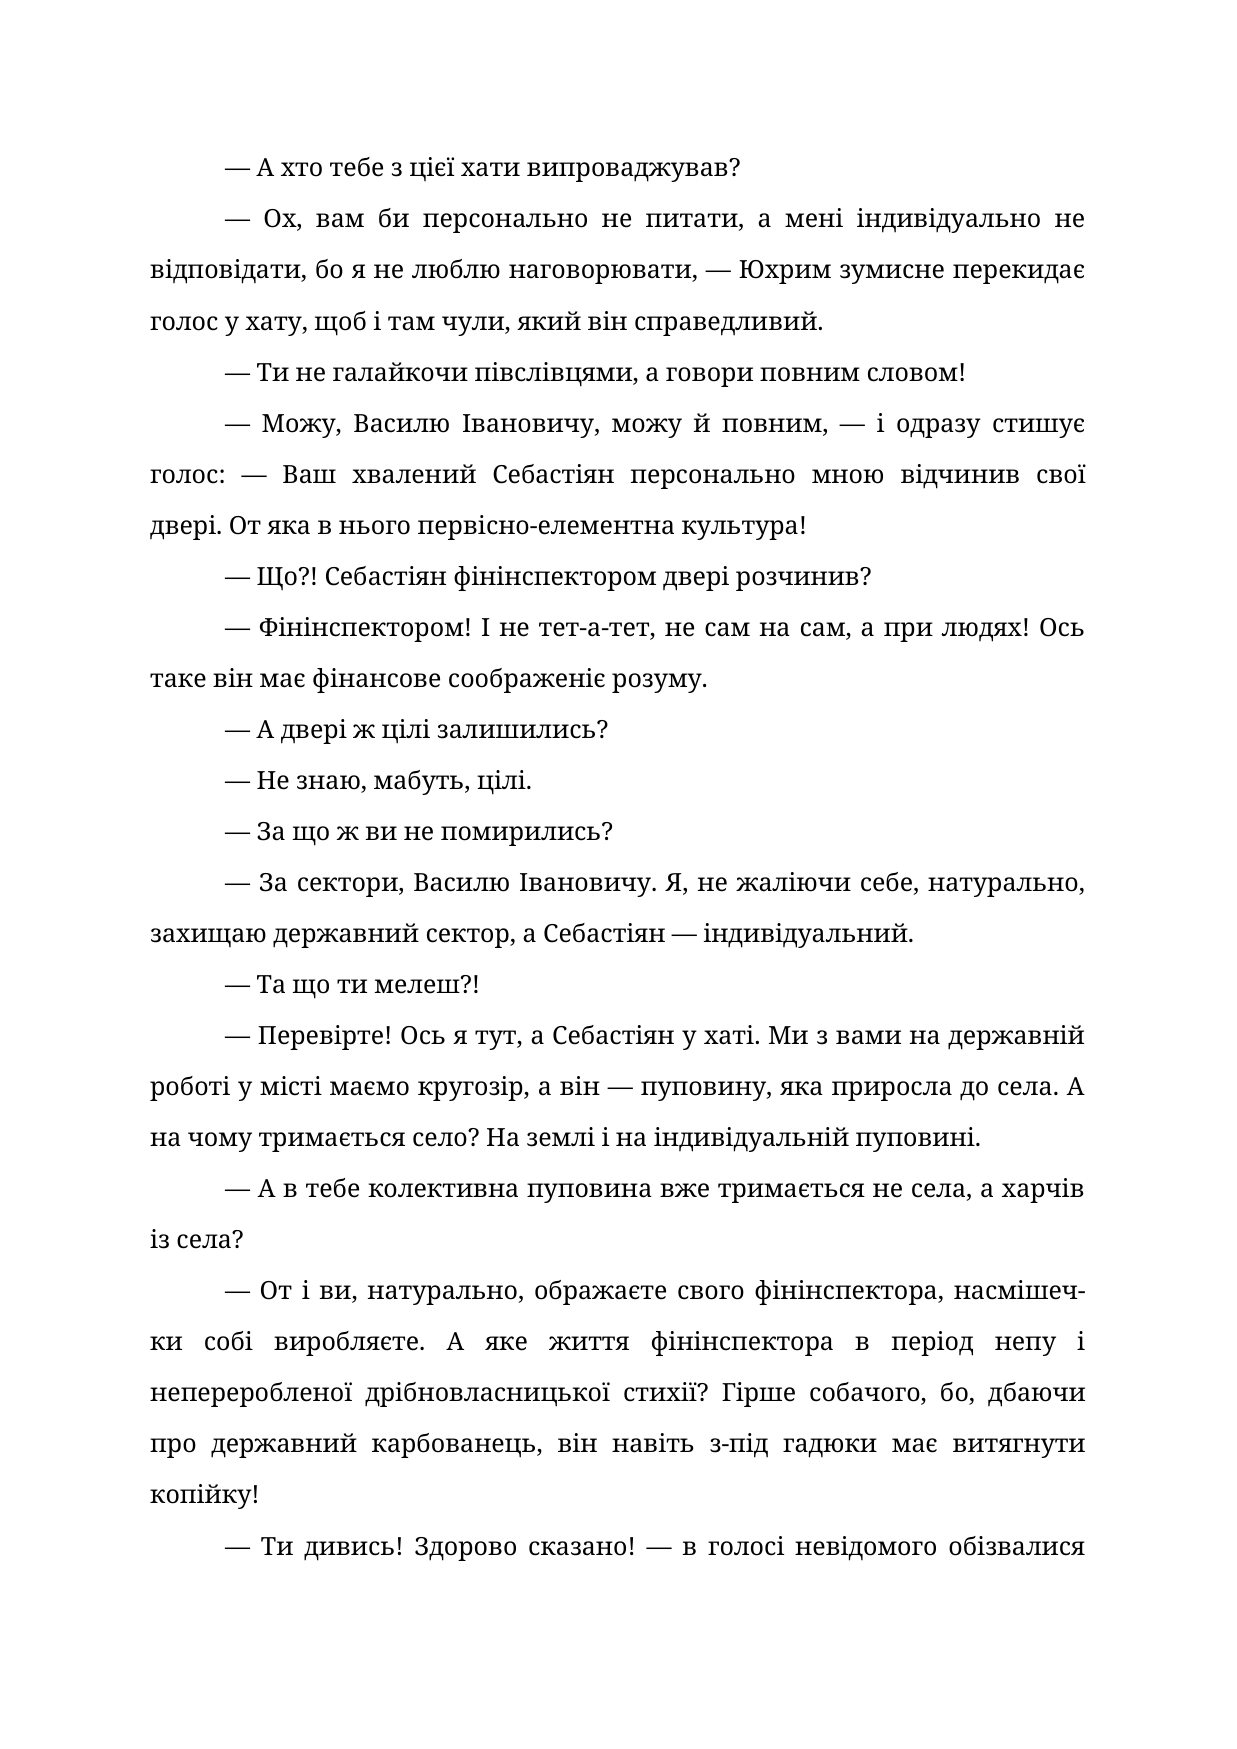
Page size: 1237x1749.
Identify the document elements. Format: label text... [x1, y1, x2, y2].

text — А дверi ж цiлi залишились? [150, 711, 1086, 746]
text — Ох, вам би персонально не питати, а менi iндивiдуально не вiдповiдати, бо я не люблю наговорювати, — Юхрим зумисне перекидає голос у хату, щоб i там чули, який вiн справедливий. [150, 201, 1086, 337]
text — За що ж ви не помирились? [150, 813, 1086, 848]
text — Фiнiнспектором! I не тет-а-тет, не сам на сам, а при людях! Ось таке вiн має фiнансове соображенiє розуму. [150, 609, 1086, 694]
text — За сектори, Василю Iвановичу. Я, не жалiючи себе, натурально, захищаю державний сектор, а Себастiян — iндивiдуальний. [150, 864, 1086, 950]
text — От i ви, натурально, ображаєте свого фiнiнспектора, насмiшеч-ки собi виробляєте. А яке життя фiнiнспектора в перiод непу i непереробленої дрiбновласницької стихiї? Гiрше собачого, бо, дбаючи про державний карбованець, вiн навiть з-пiд гадюки має витягнути копiйку! [150, 1273, 1086, 1511]
text — Перевiрте! Ось я тут, а Себастiян у хатi. Ми з вами на державнiй роботi у мiстi маємо кругозiр, а вiн — пуповину, яка приросла до села. А на чому тримається село? На землi i на iндивiдуальнiй пуповинi. [150, 1018, 1086, 1154]
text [150, 1528, 1086, 1562]
text — Не знаю, мабуть, цiлi. [150, 762, 1086, 797]
text — А хто тебе з цiєї хати випроваджував? [150, 150, 1086, 184]
text — Що?! Себастiян фiнiнспектором дверi розчинив? [150, 558, 1086, 592]
text — Можу, Василю Iвановичу, можу й повним, — i одразу стишує голос: — Ваш хвалений Себастiян персонально мною вiдчинив свої дверi. От яка в нього первiсно-елементна культура! [150, 405, 1086, 541]
text — Та що ти мелеш?! [150, 967, 1086, 1001]
text — А в тебе колективна пуповина вже тримається не села, а харчiв iз села? [150, 1171, 1086, 1256]
text — Ти не галайкочи пiвслiвцями, а говори повним словом! [150, 354, 1086, 388]
